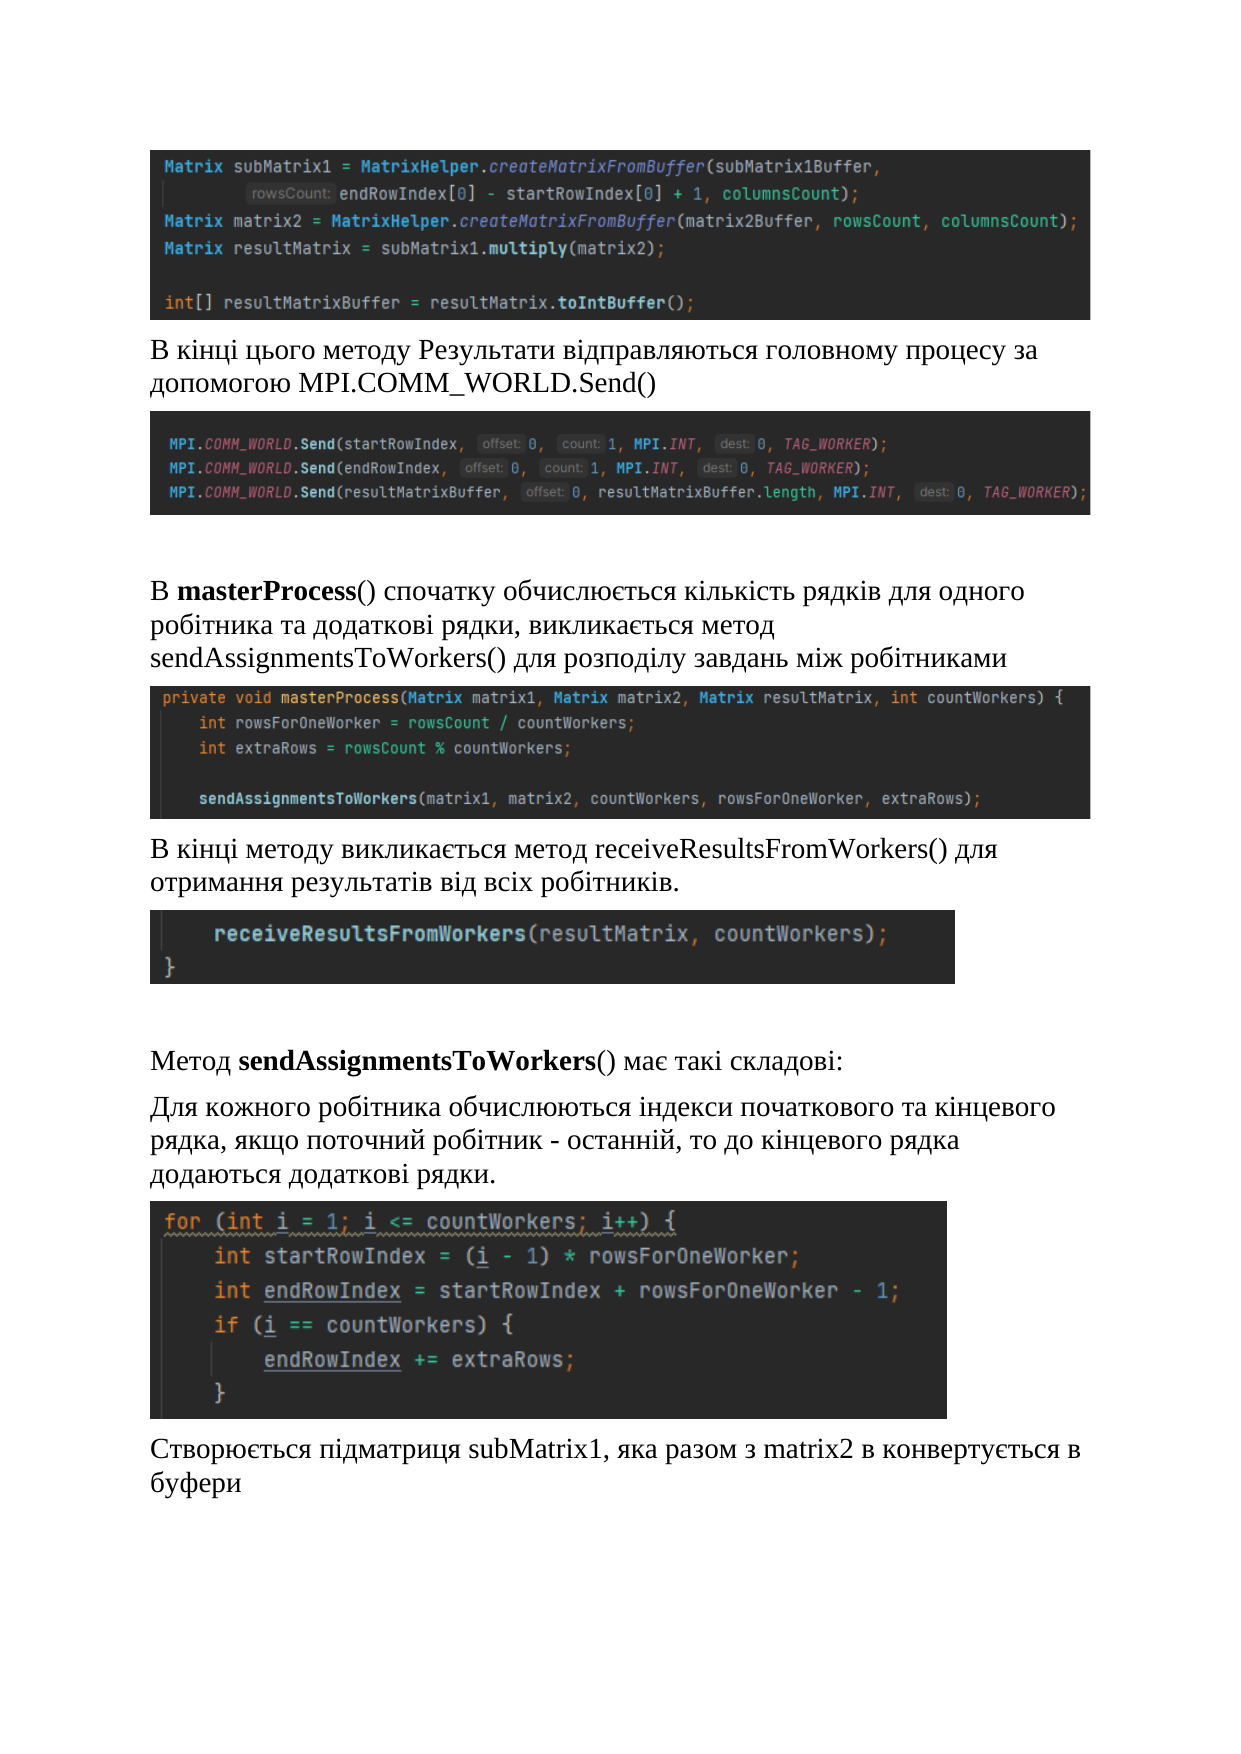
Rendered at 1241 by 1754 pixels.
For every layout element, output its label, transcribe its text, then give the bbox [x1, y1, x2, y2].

text Створюється підматриця subMatrix1, яка разом з matrix2 в конвертується в буфери [150, 1431, 1090, 1498]
text В кінці методу викликається метод receiveResultsFromWorkers() для отримання результатів від всіх робітників. [150, 831, 1090, 898]
text В кінці цього методу Результати відправляються головному процесу за допомогою MPI.COMM_WORLD.Send() [150, 332, 1090, 399]
picture [150, 686, 1091, 819]
picture [150, 150, 1091, 320]
picture [150, 411, 1091, 515]
text Метод sendAssignmentsToWorkers() має такі складові: [150, 1043, 1090, 1076]
picture [150, 1201, 947, 1419]
text В masterProcess() спочатку обчислюється кількість рядків для одного робітника та додаткові рядки, викликається метод sendAssignmentsToWorkers() для розподілу завдань між робітниками [150, 573, 1090, 674]
picture [150, 910, 955, 984]
text Для кожного робітника обчислюються індекси початкового та кінцевого рядка, якщо поточний робітник - останній, то до кінцевого рядка додаються додаткові рядки. [150, 1089, 1090, 1189]
